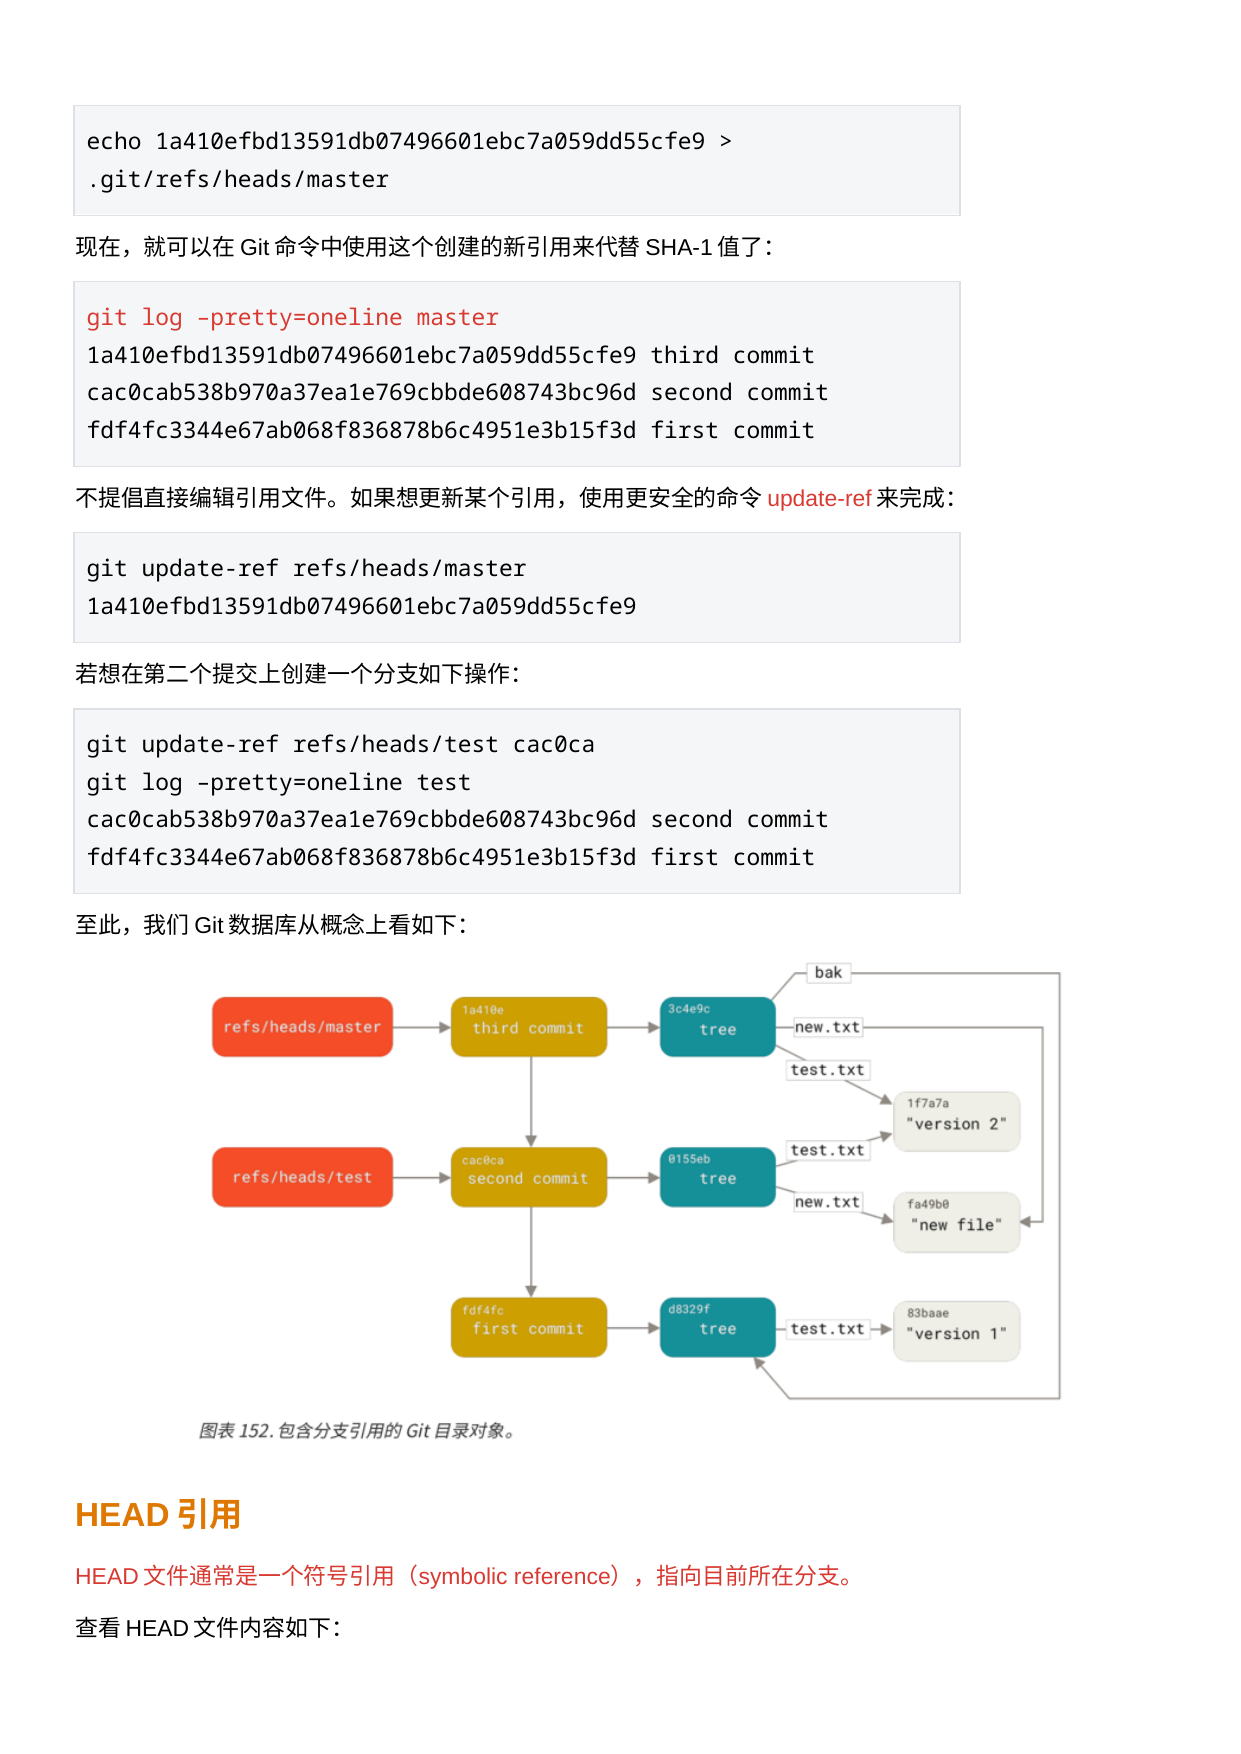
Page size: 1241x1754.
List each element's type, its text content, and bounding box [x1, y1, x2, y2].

text HEAD文件通常是一个符号引用（symbolic reference），指向目前所在分支。 [75, 1558, 1165, 1591]
picture [177, 958, 1064, 1448]
text 不提倡直接编辑引用文件。如果想更新某个引用，使用更安全的命令update-ref来完成： [75, 479, 1165, 513]
text 查看HEAD文件内容如下： [75, 1610, 1165, 1643]
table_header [75, 106, 959, 214]
text HEAD引用 [75, 1487, 1165, 1536]
table_header git log –pretty=oneline master 1a410efbd13591db07496601ebc7a059dd55cfe9 third commit cac0cab538b970a37ea1e769cbbde608743bc96d second commit fdf4fc3344e67ab068f836878b6c4951e3b15f3d first commit [75, 282, 959, 466]
text 现在，就可以在Git命令中使用这个创建的新引用来代替SHA-1值了： [75, 228, 1165, 262]
table_header git update-ref refs/heads/test cac0ca git log –pretty=oneline test cac0cab538b970a37ea1e769cbbde608743bc96d second commit fdf4fc3344e67ab068f836878b6c4951e3b15f3d first commit [75, 710, 959, 893]
text 若想在第二个提交上创建一个分支如下操作： [75, 656, 1165, 689]
text 至此，我们Git数据库从概念上看如下： [75, 907, 1165, 940]
table_header git update-ref refs/heads/master 1a410efbd13591db07496601ebc7a059dd55cfe9 [75, 533, 959, 642]
